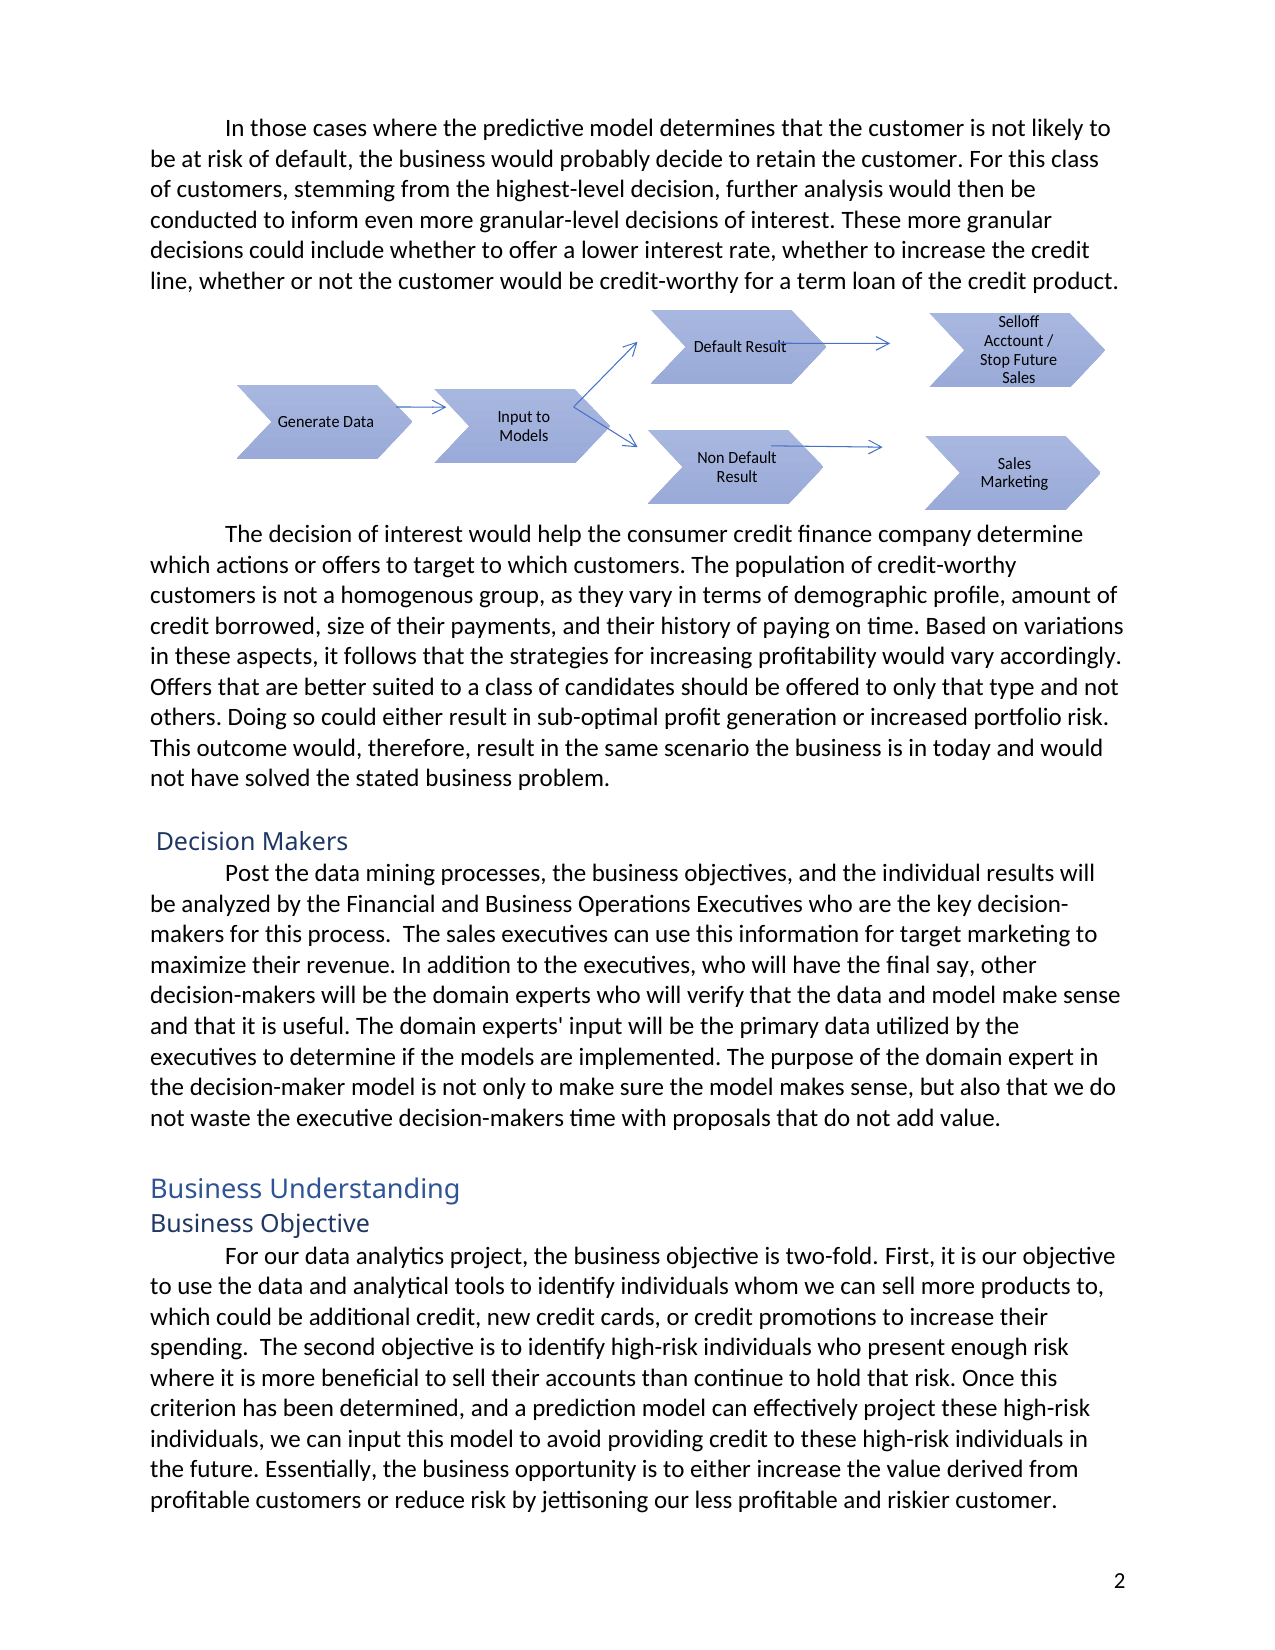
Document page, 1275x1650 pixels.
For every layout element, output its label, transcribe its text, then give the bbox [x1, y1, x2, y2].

text The decision of interest would help the consumer credit finance company determine which actions or offers to target to which customers. The population of credit-worthy customers is not a homogenous group, as they vary in terms of demographic profile, amount of credit borrowed, size of their payments, and their history of paying on time. Based on variations in these aspects, it follows that the strategies for increasing profitability would vary accordingly. Offers that are better suited to a class of candidates should be offered to only that type and not others. Doing so could either result in sub-optimal profit generation or increased portfolio risk. This outcome would, therefore, result in the same scenario the business is in today and would not have solved the stated business problem. [150, 518, 1125, 793]
text Decision Makers [150, 823, 1125, 857]
text Business Objective [150, 1206, 1125, 1240]
text For our data analytics project, the business objective is two-fold. First, it is our objective to use the data and analytical tools to identify individuals whom we can sell more products to, which could be additional credit, new credit cards, or credit promotions to increase their spending. The second objective is to identify high-risk individuals who present enough risk where it is more beneficial to sell their accounts than continue to hold that risk. Once this criterion has been determined, and a prediction model can effectively project these high-risk individuals, we can input this model to avoid providing credit to these high-risk individuals in the future. Essentially, the business opportunity is to either increase the value derived from profitable customers or reduce risk by jettisoning our less profitable and riskier customer. [150, 1240, 1125, 1515]
text Post the data mining processes, the business objectives, and the individual results will be analyzed by the Financial and Business Operations Executives who are the key decision-makers for this process. The sales executives can use this information for target marketing to maximize their revenue. In addition to the executives, who will have the final say, other decision-makers will be the domain experts who will verify that the data and model make sense and that it is useful. The domain experts' input will be the primary data utilized by the executives to determine if the models are implemented. The purpose of the domain expert in the decision-maker model is not only to make sure the model makes sense, but also that we do not waste the executive decision-makers time with proposals that do not add value. [150, 857, 1125, 1132]
subtitle Business Understanding [150, 1169, 1125, 1206]
text In those cases where the predictive model determines that the customer is not likely to be at risk of default, the business would probably decide to retain the customer. For this class of customers, stemming from the highest-level decision, further analysis would then be conducted to inform even more granular-level decisions of interest. These more granular decisions could include whether to offer a lower interest rate, whether to increase the credit line, whether or not the customer would be credit-worthy for a term loan of the credit product. [150, 112, 1125, 296]
